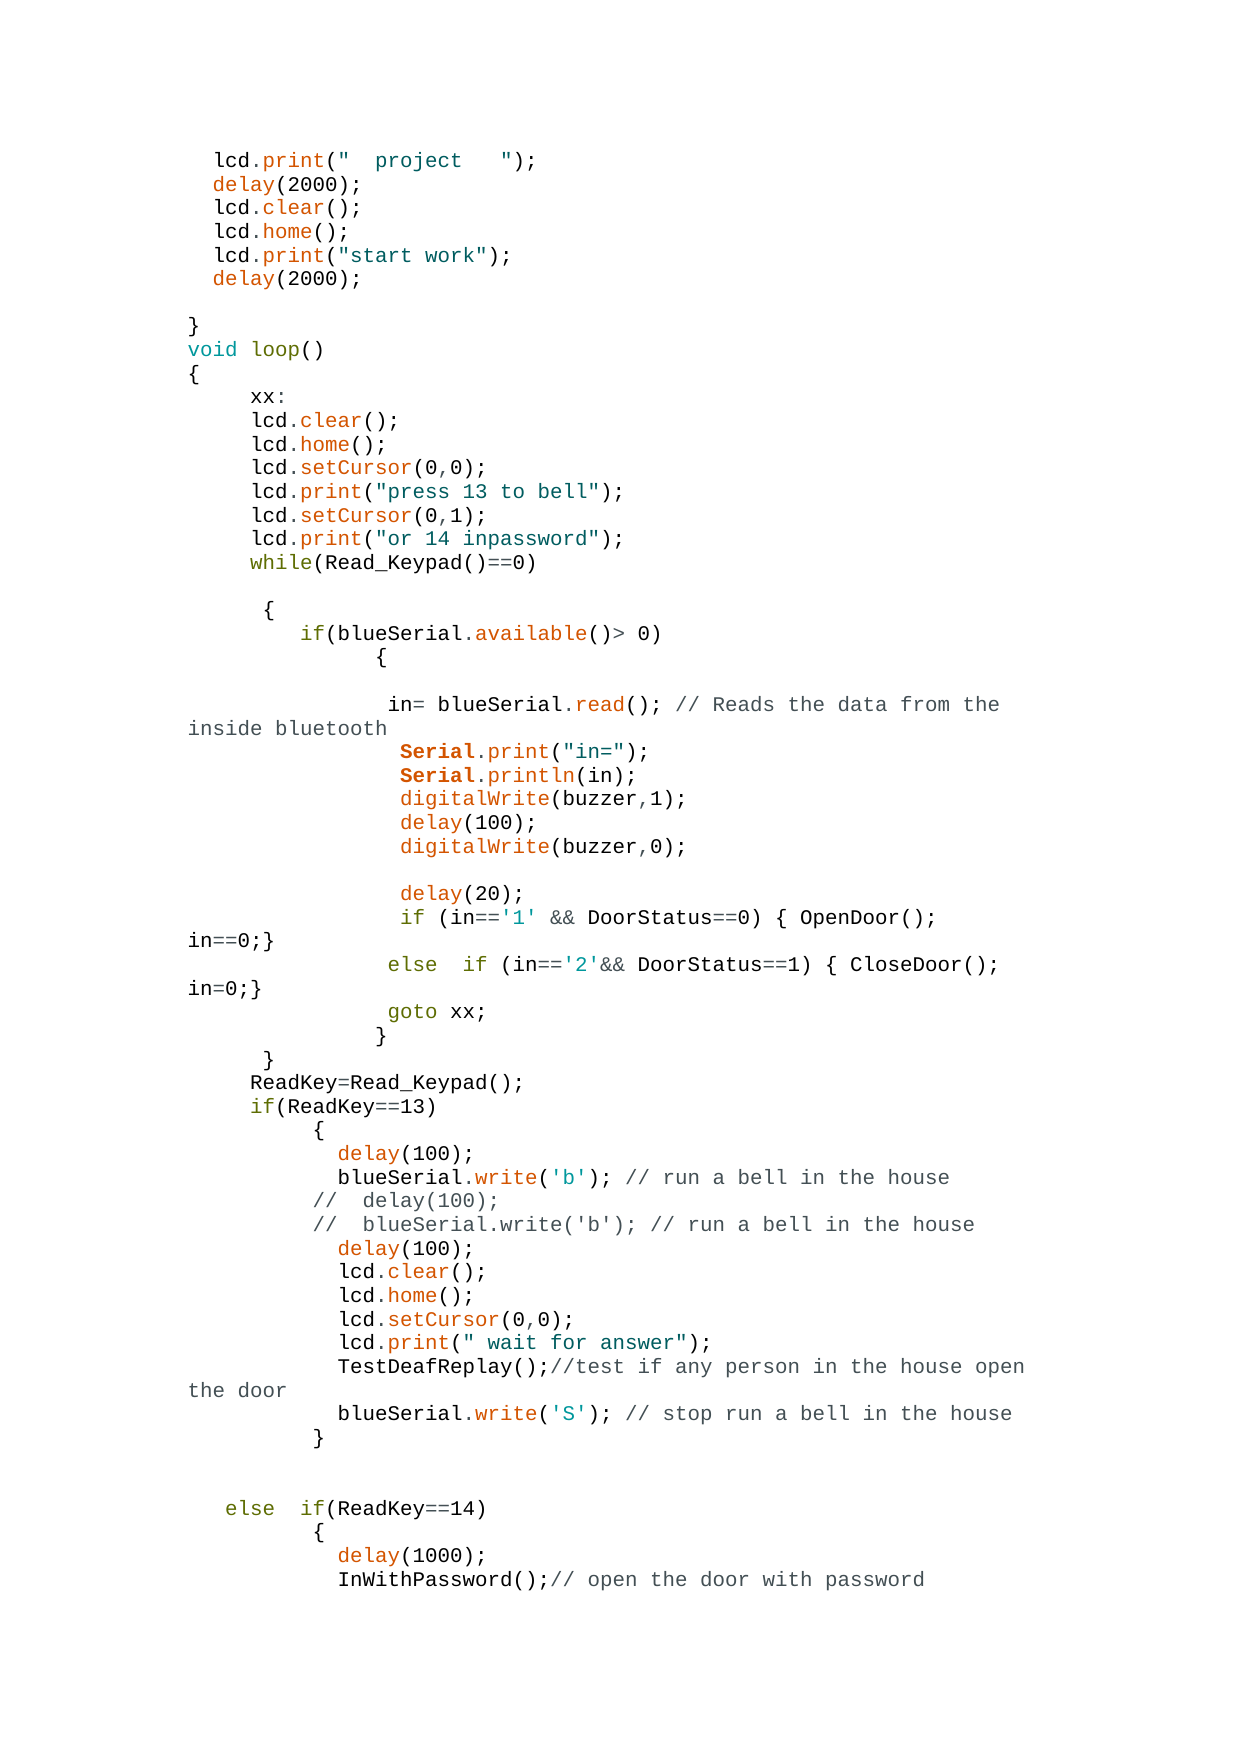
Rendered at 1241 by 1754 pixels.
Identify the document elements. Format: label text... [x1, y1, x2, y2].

text lcd.clear(); [187, 410, 1053, 434]
text lcd.setCursor(0,1); [187, 505, 1053, 528]
text lcd.print("or 14 inpassword"); [187, 528, 1053, 552]
text Serial.println(in); [187, 765, 1053, 788]
text digitalWrite(buzzer,1); [187, 788, 1053, 812]
text } [187, 1048, 1053, 1072]
text lcd.home(); [187, 434, 1053, 457]
text blueSerial.write('S'); // stop run a bell in the house [187, 1403, 1053, 1427]
text void loop() [187, 339, 1053, 363]
text blueSerial.write('b'); // run a bell in the house [187, 1167, 1053, 1190]
text { [187, 599, 1053, 623]
text lcd.print("start work"); [187, 244, 1053, 268]
text while(Read_Keypad()==0) [187, 552, 1053, 576]
text delay(20); [187, 883, 1053, 907]
text ReadKey=Read_Keypad(); [187, 1072, 1053, 1096]
text goto xx; [187, 1001, 1053, 1025]
text lcd.setCursor(0,0); [187, 457, 1053, 481]
text delay(2000); [187, 174, 1053, 197]
text } [187, 1025, 1053, 1048]
text // blueSerial.write('b'); // run a bell in the house [187, 1214, 1053, 1238]
text InWithPassword();// open the door with password [187, 1569, 1053, 1592]
text } [187, 316, 1053, 339]
text } [187, 1427, 1053, 1451]
text else if(ReadKey==14) [187, 1498, 1053, 1521]
text digitalWrite(buzzer,0); [187, 836, 1053, 859]
text delay(2000); [187, 268, 1053, 292]
text xx: [187, 386, 1053, 410]
text delay(100); [187, 812, 1053, 836]
text { [187, 363, 1053, 386]
text else if (in=='2'&& DoorStatus==1) { CloseDoor(); in=0;} [187, 954, 1053, 1001]
text lcd.print("press 13 to bell"); [187, 481, 1053, 505]
text lcd.print(" wait for answer"); [187, 1332, 1053, 1356]
text // delay(100); [187, 1190, 1053, 1214]
text lcd.setCursor(0,0); [187, 1309, 1053, 1332]
text lcd.print(" project "); [187, 150, 1053, 174]
text if(blueSerial.available()> 0) [187, 623, 1053, 647]
text delay(100); [187, 1238, 1053, 1261]
text TestDeafReplay();//test if any person in the house open the door [187, 1356, 1053, 1403]
text { [187, 1119, 1053, 1143]
text in= blueSerial.read(); // Reads the data from the inside bluetooth [187, 694, 1053, 741]
text if(ReadKey==13) [187, 1096, 1053, 1119]
text lcd.clear(); [187, 1261, 1053, 1285]
text lcd.clear(); [187, 197, 1053, 221]
text delay(1000); [187, 1545, 1053, 1569]
text lcd.home(); [187, 221, 1053, 244]
text Serial.print("in="); [187, 741, 1053, 765]
text delay(100); [187, 1143, 1053, 1167]
text { [187, 647, 1053, 670]
text lcd.home(); [187, 1285, 1053, 1309]
text if (in=='1' && DoorStatus==0) { OpenDoor(); in==0;} [187, 907, 1053, 954]
text { [187, 1521, 1053, 1545]
